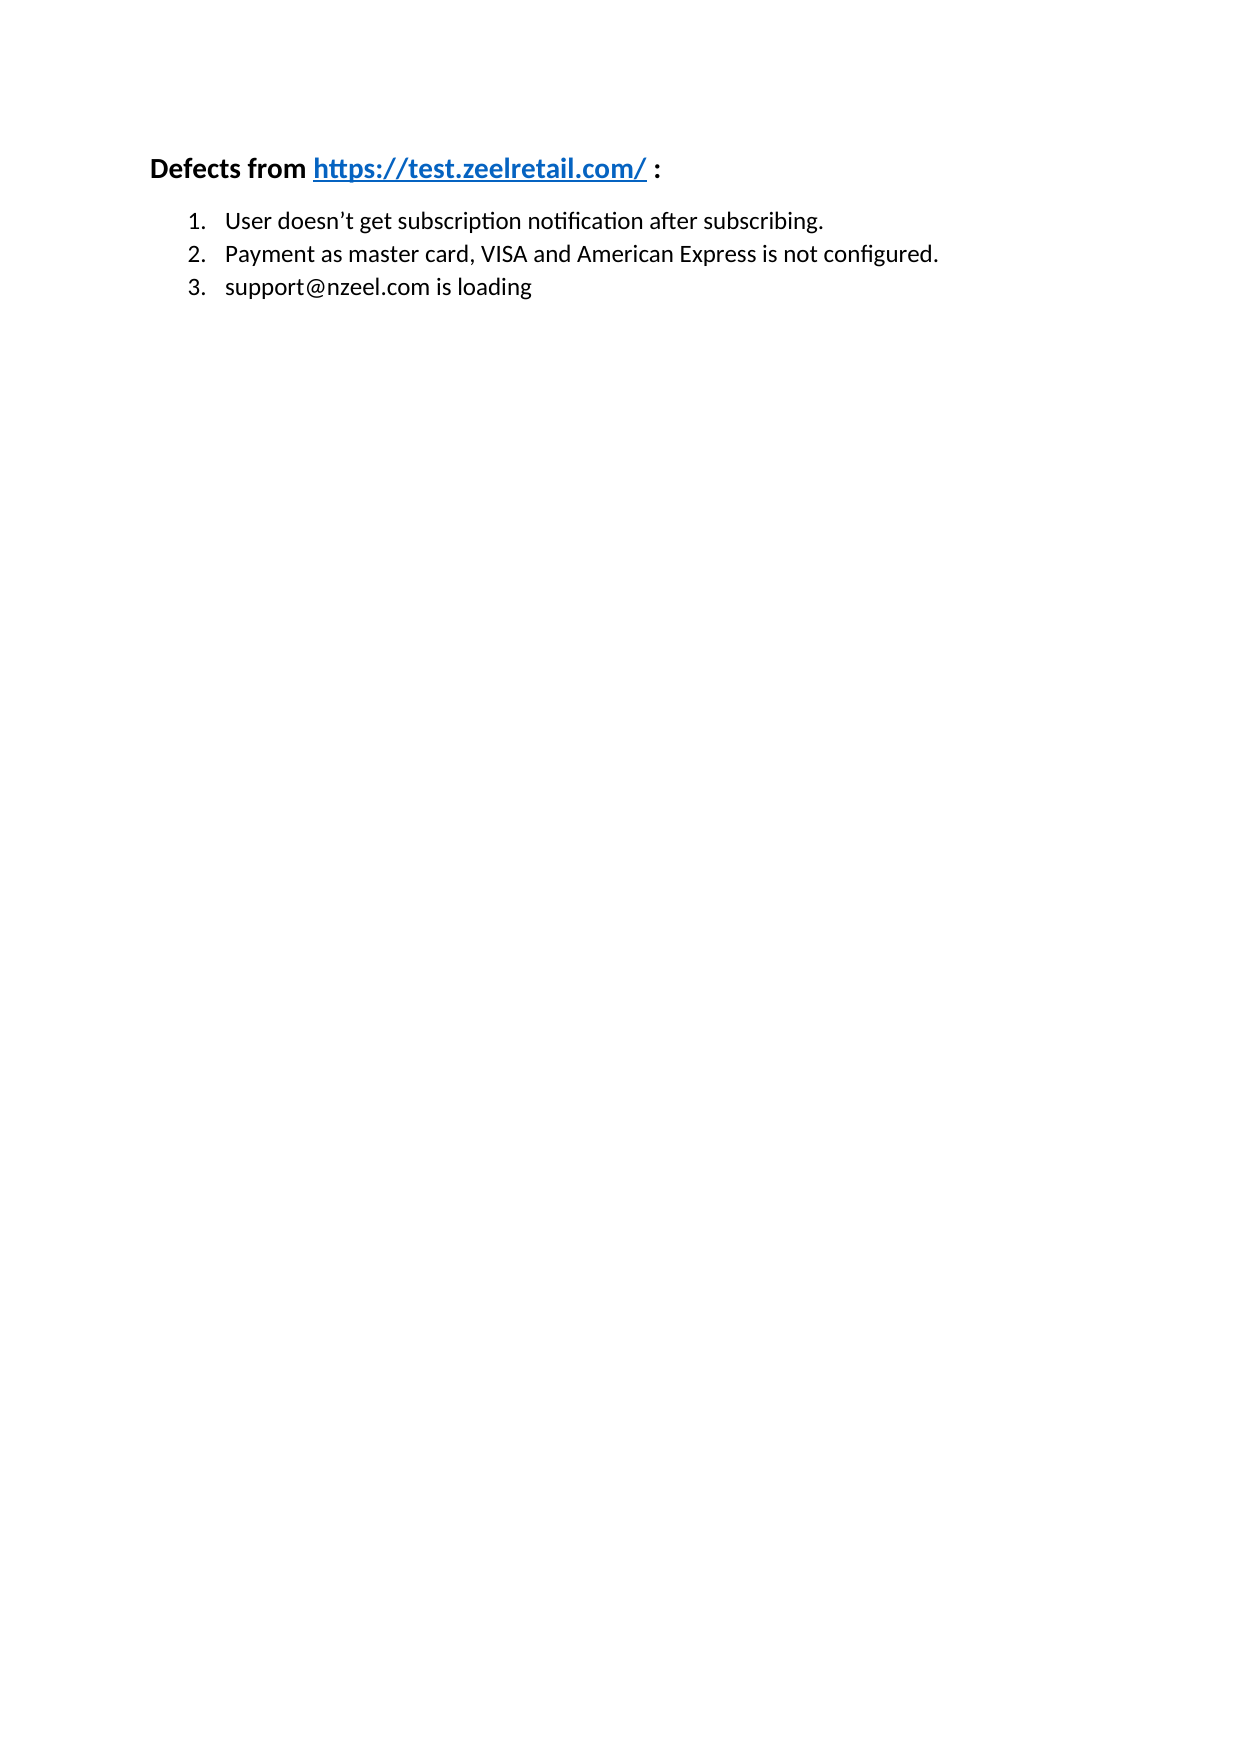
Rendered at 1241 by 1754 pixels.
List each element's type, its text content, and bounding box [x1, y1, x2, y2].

list support@nzeel.com is loading [187, 271, 1090, 301]
list Payment as master card, VISA and American Express is not configured. [187, 238, 1090, 268]
list User doesn’t get subscription notification after subscribing. [187, 205, 1090, 236]
text Defects from https://test.zeelretail.com/ : [150, 150, 1090, 186]
